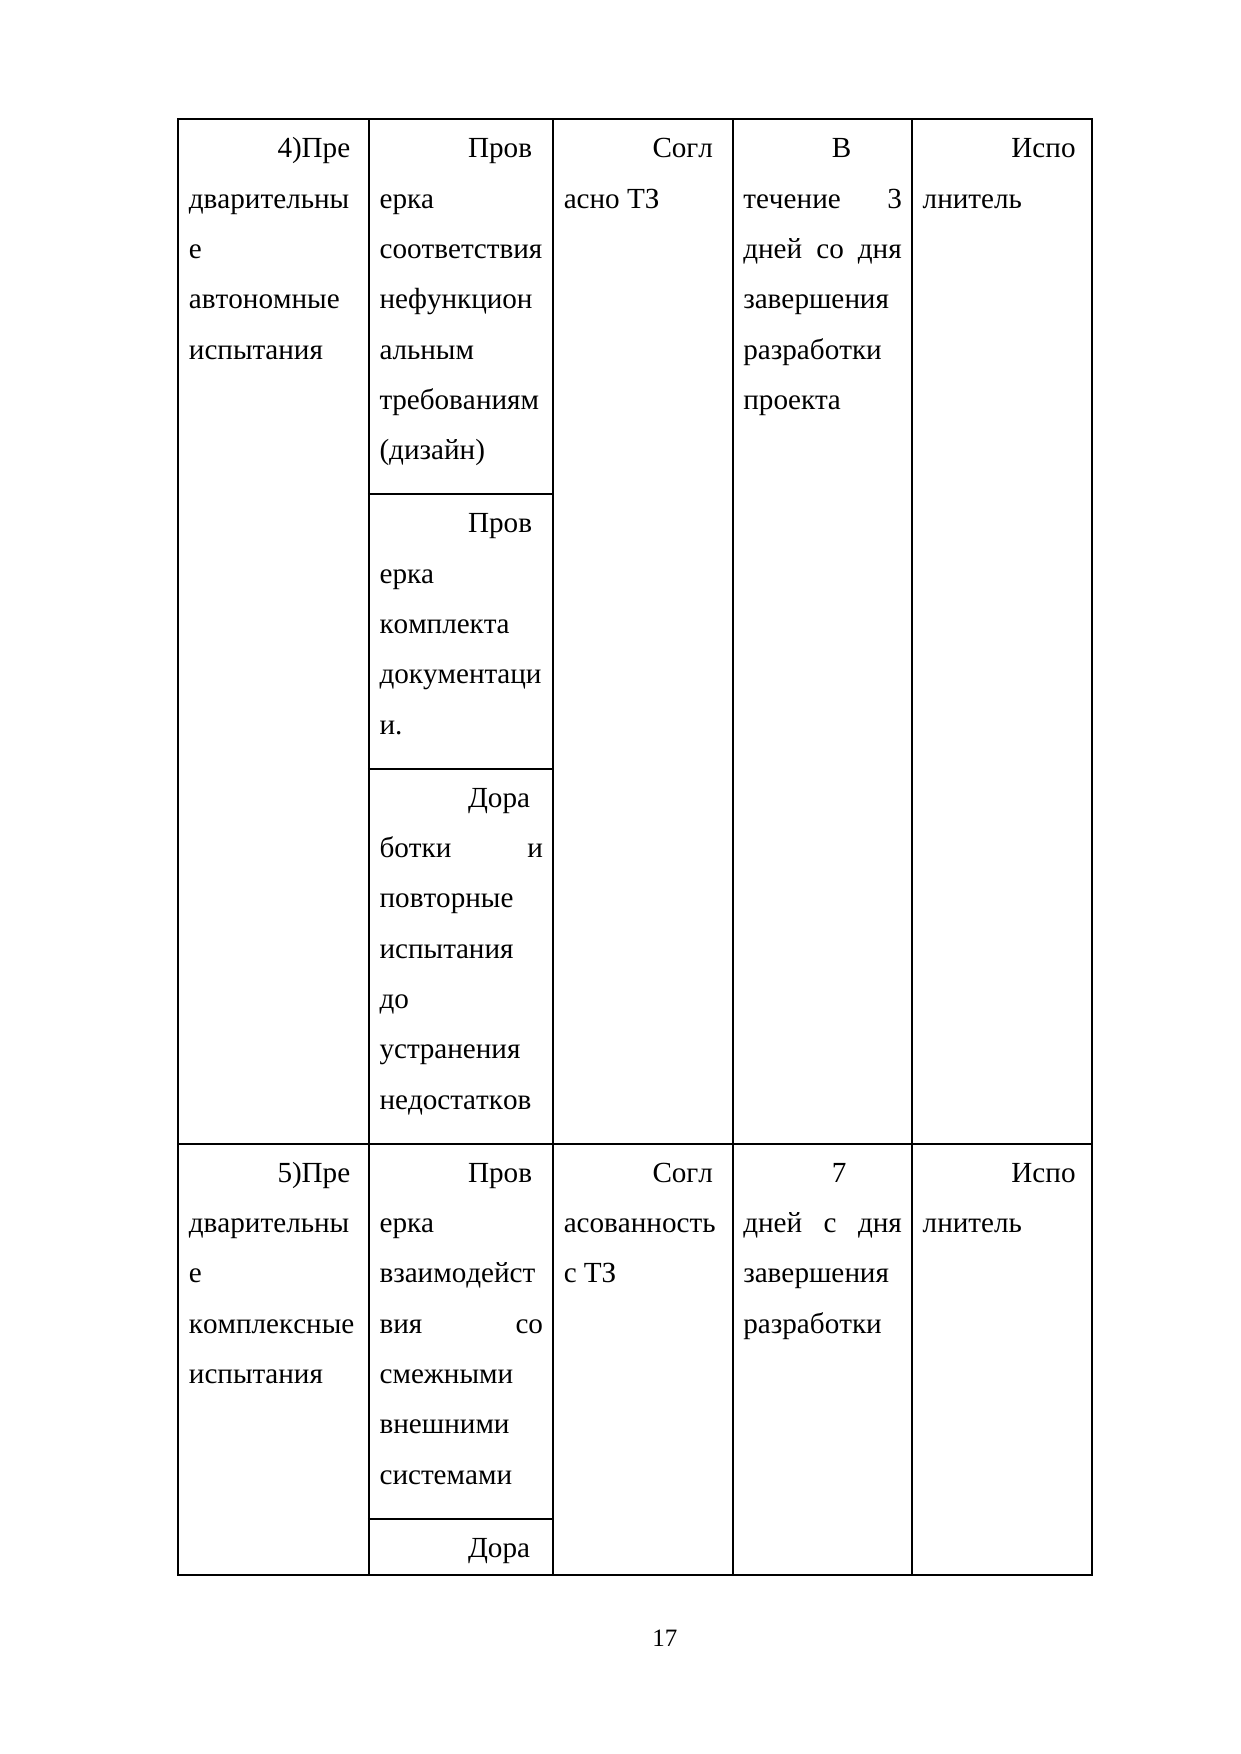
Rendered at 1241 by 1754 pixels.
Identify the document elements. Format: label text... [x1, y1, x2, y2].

table_cell 4)Предварительные автономные испытания [179, 120, 368, 1142]
table_cell 7 дней с дня завершения разработки [734, 1145, 911, 1574]
table_cell В течение 3 дней со дня завершения разработки проекта [734, 120, 911, 1142]
table_cell Исполнитель [913, 1145, 1091, 1574]
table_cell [370, 1520, 552, 1574]
table_cell Проверка соответствия нефункциональным требованиям (дизайн) [370, 120, 552, 493]
table_cell Проверка взаимодействия со смежными внешними системами [370, 1145, 552, 1517]
table_cell Согласованность с ТЗ [554, 1145, 732, 1574]
table_cell Проверка комплекта документации. [370, 495, 552, 767]
table_cell Согласно ТЗ [554, 120, 732, 1142]
table_cell 5)Предварительные комплексные испытания [179, 1145, 368, 1574]
table_cell Доработки и повторные испытания до устранения недостатков [370, 770, 552, 1142]
table_cell Исполнитель [913, 120, 1091, 1142]
